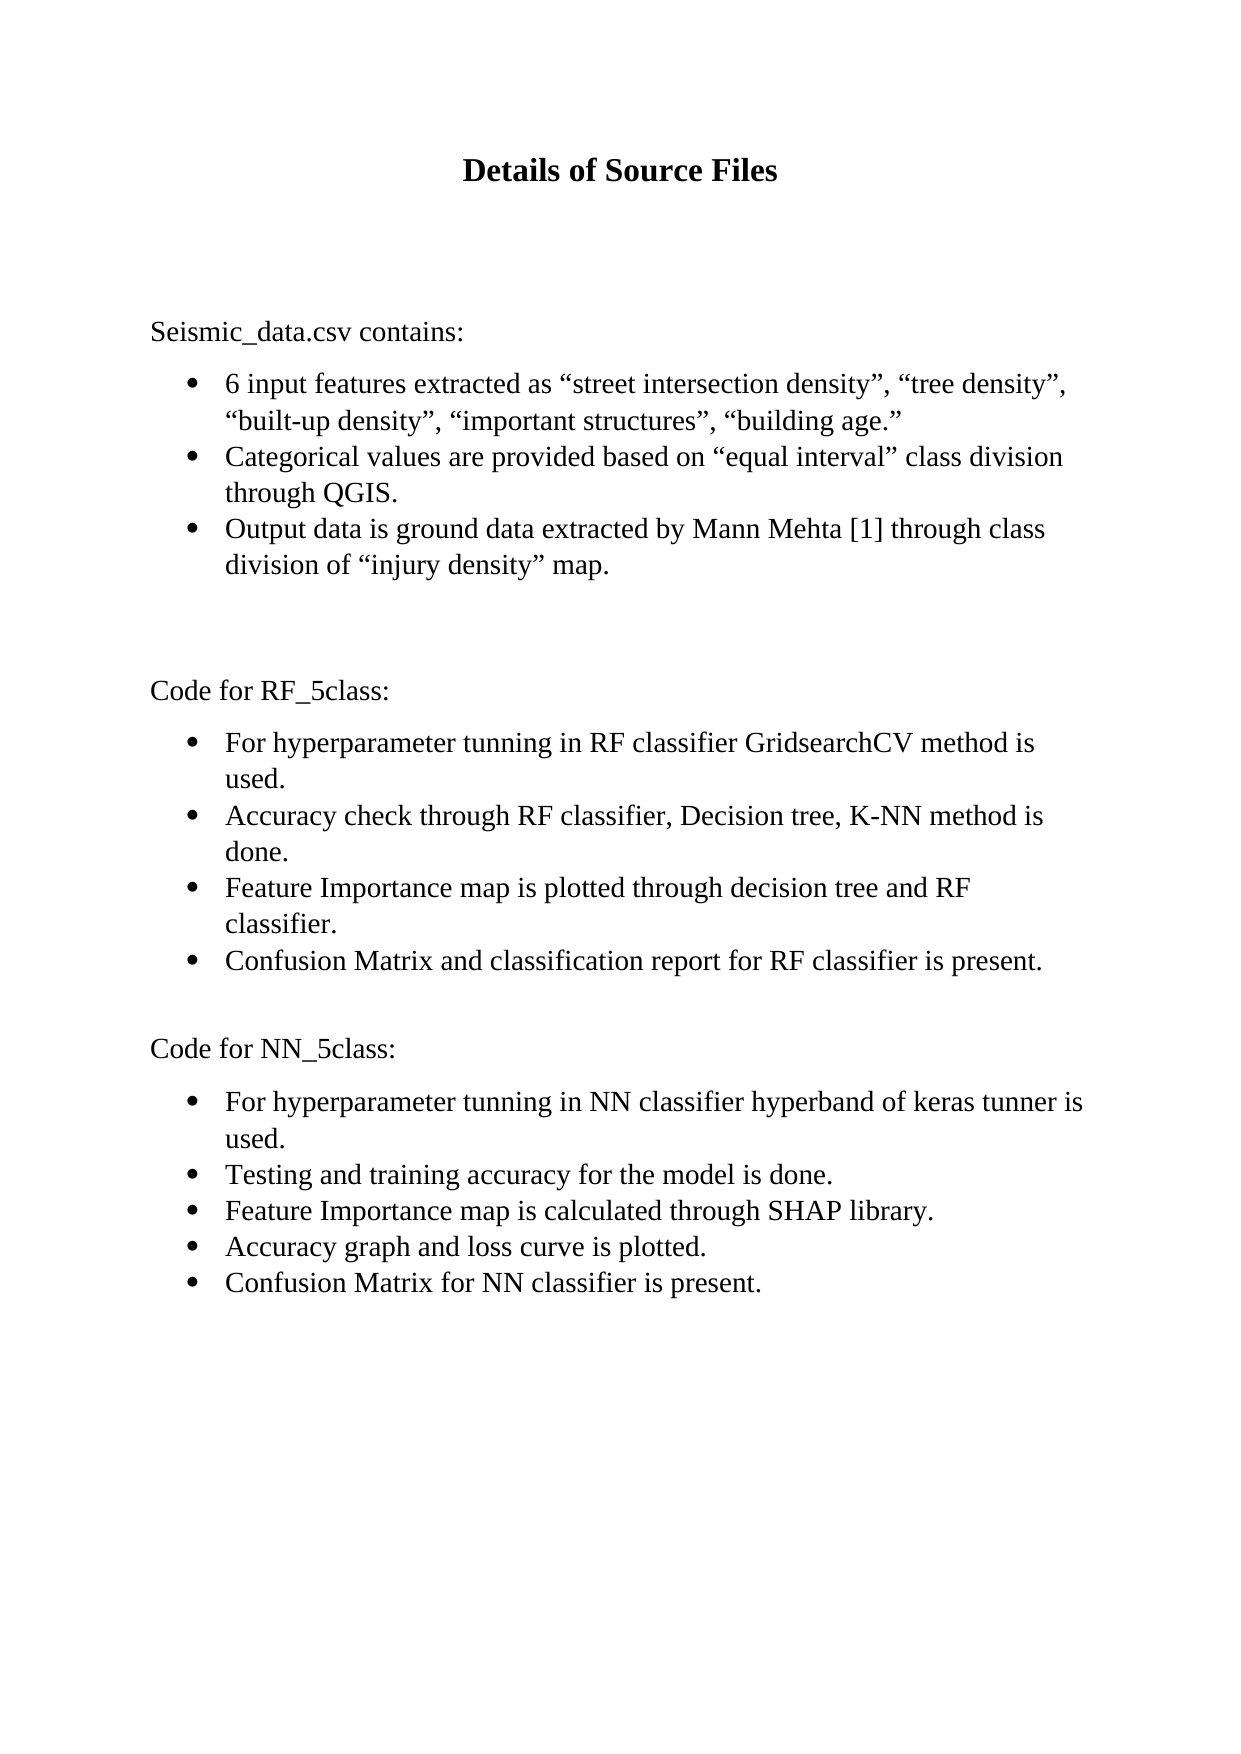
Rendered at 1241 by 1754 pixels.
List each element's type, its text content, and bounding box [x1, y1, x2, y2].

list Feature Importance map is plotted through decision tree and RF classifier. [187, 870, 1090, 940]
text Details of Source Files [150, 150, 1090, 188]
list Testing and training accuracy for the model is done. [187, 1157, 1090, 1191]
list Feature Importance map is calculated through SHAP library. [187, 1193, 1090, 1227]
text Code for RF_5class: [150, 673, 1090, 706]
text Seismic_data.csv contains: [150, 314, 1090, 347]
list Categorical values are provided based on “equal interval” class division through QGIS. [187, 439, 1090, 509]
list For hyperparameter tunning in RF classifier GridsearchCV method is used. [187, 725, 1090, 795]
list Confusion Matrix and classification report for RF classifier is present. [187, 943, 1090, 976]
list Confusion Matrix for NN classifier is present. [187, 1266, 1090, 1299]
list Accuracy check through RF classifier, Decision tree, K-NN method is done. [187, 798, 1090, 868]
list 6 input features extracted as “street intersection density”, “tree density”, “built-up density”, “important structures”, “building age.” [187, 366, 1090, 436]
list Output data is ground data extracted by Mann Mehta [1] through class division of “injury density” map. [187, 511, 1090, 581]
list For hyperparameter tunning in NN classifier hyperband of keras tunner is used. [187, 1084, 1090, 1154]
list Accuracy graph and loss curve is plotted. [187, 1229, 1090, 1263]
text Code for NN_5class: [150, 1032, 1090, 1065]
